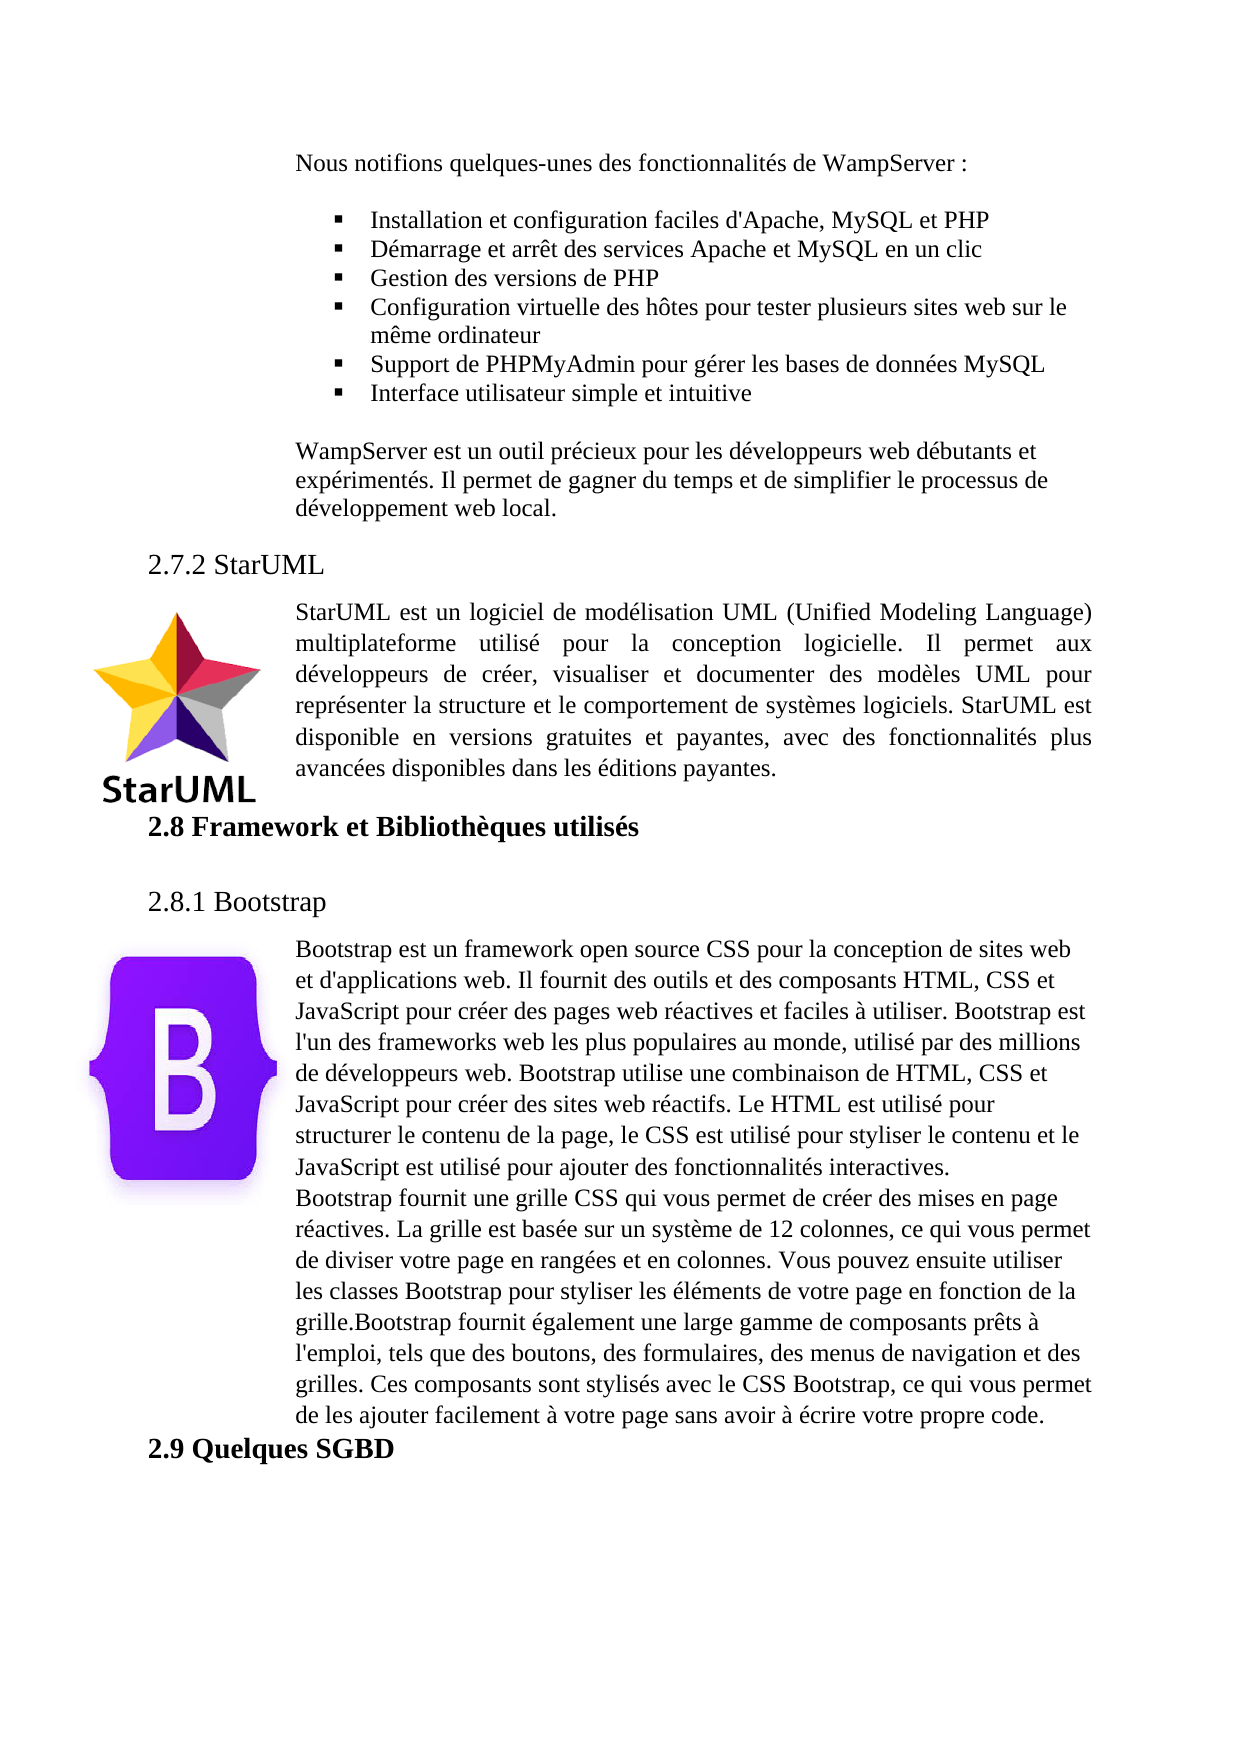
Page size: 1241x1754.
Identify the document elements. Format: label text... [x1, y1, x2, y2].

list Configuration virtuelle des hôtes pour tester plusieurs sites web sur le même ordinateur [333, 292, 1093, 349]
text WampServer est un outil précieux pour les développeurs web débutants et expérimentés. Il permet de gagner du temps et de simplifier le processus de développement web local. [295, 436, 1093, 522]
text Bootstrap est un framework open source CSS pour la conception de sites web et d'applications web. Il fournit des outils et des composants HTML, CSS et JavaScript pour créer des pages web réactives et faciles à utiliser. Bootstrap est l'un des frameworks web les plus populaires au monde, utilisé par des millions de développeurs web. Bootstrap utilise une combinaison de HTML, CSS et JavaScript pour créer des sites web réactifs. Le HTML est utilisé pour structurer le contenu de la page, le CSS est utilisé pour styliser le contenu et le JavaScript est utilisé pour ajouter des fonctionnalités interactives. [295, 934, 1093, 1180]
list Démarrage et arrêt des services Apache et MySQL en un clic [333, 234, 1093, 263]
subtitle 2.7.2 StarUML [148, 547, 1093, 581]
subtitle 2.8.1 Bootstrap [148, 884, 1093, 918]
text Nous notifions quelques-unes des fonctionnalités de WampServer : [295, 148, 1093, 176]
text Bootstrap fournit une grille CSS qui vous permet de créer des mises en page réactives. La grille est basée sur un système de 12 colonnes, ce qui vous permet de diviser votre page en rangées et en colonnes. Vous pouvez ensuite utiliser les classes Bootstrap pour styliser les éléments de votre page en fonction de la grille.Bootstrap fournit également une large gamme de composants prêts à l'emploi, tels que des boutons, des formulaires, des menus de navigation et des grilles. Ces composants sont stylisés avec le CSS Bootstrap, ce qui vous permet de les ajouter facilement à votre page sans avoir à écrire votre propre code. [295, 1183, 1093, 1429]
list Gestion des versions de PHP [333, 263, 1093, 292]
subtitle 2.8 Framework et Bibliothèques utilisés [148, 809, 1093, 842]
list Interface utilisateur simple et intuitive [333, 378, 1093, 407]
text StarUML est un logiciel de modélisation UML (Unified Modeling Language) multiplateforme utilisé pour la conception logicielle. Il permet aux développeurs de créer, visualiser et documenter des modèles UML pour représenter la structure et le comportement de systèmes logiciels. StarUML est disponible en versions gratuites et payantes, avec des fonctionnalités plus avancées disponibles dans les éditions payantes. [295, 597, 1093, 781]
picture [61, 605, 284, 814]
picture [73, 933, 293, 1205]
list Installation et configuration faciles d'Apache, MySQL et PHP [333, 206, 1093, 234]
list Support de PHPMyAdmin pour gérer les bases de données MySQL [333, 349, 1093, 378]
text 2.9 Quelques SGBD [148, 1431, 1087, 1464]
